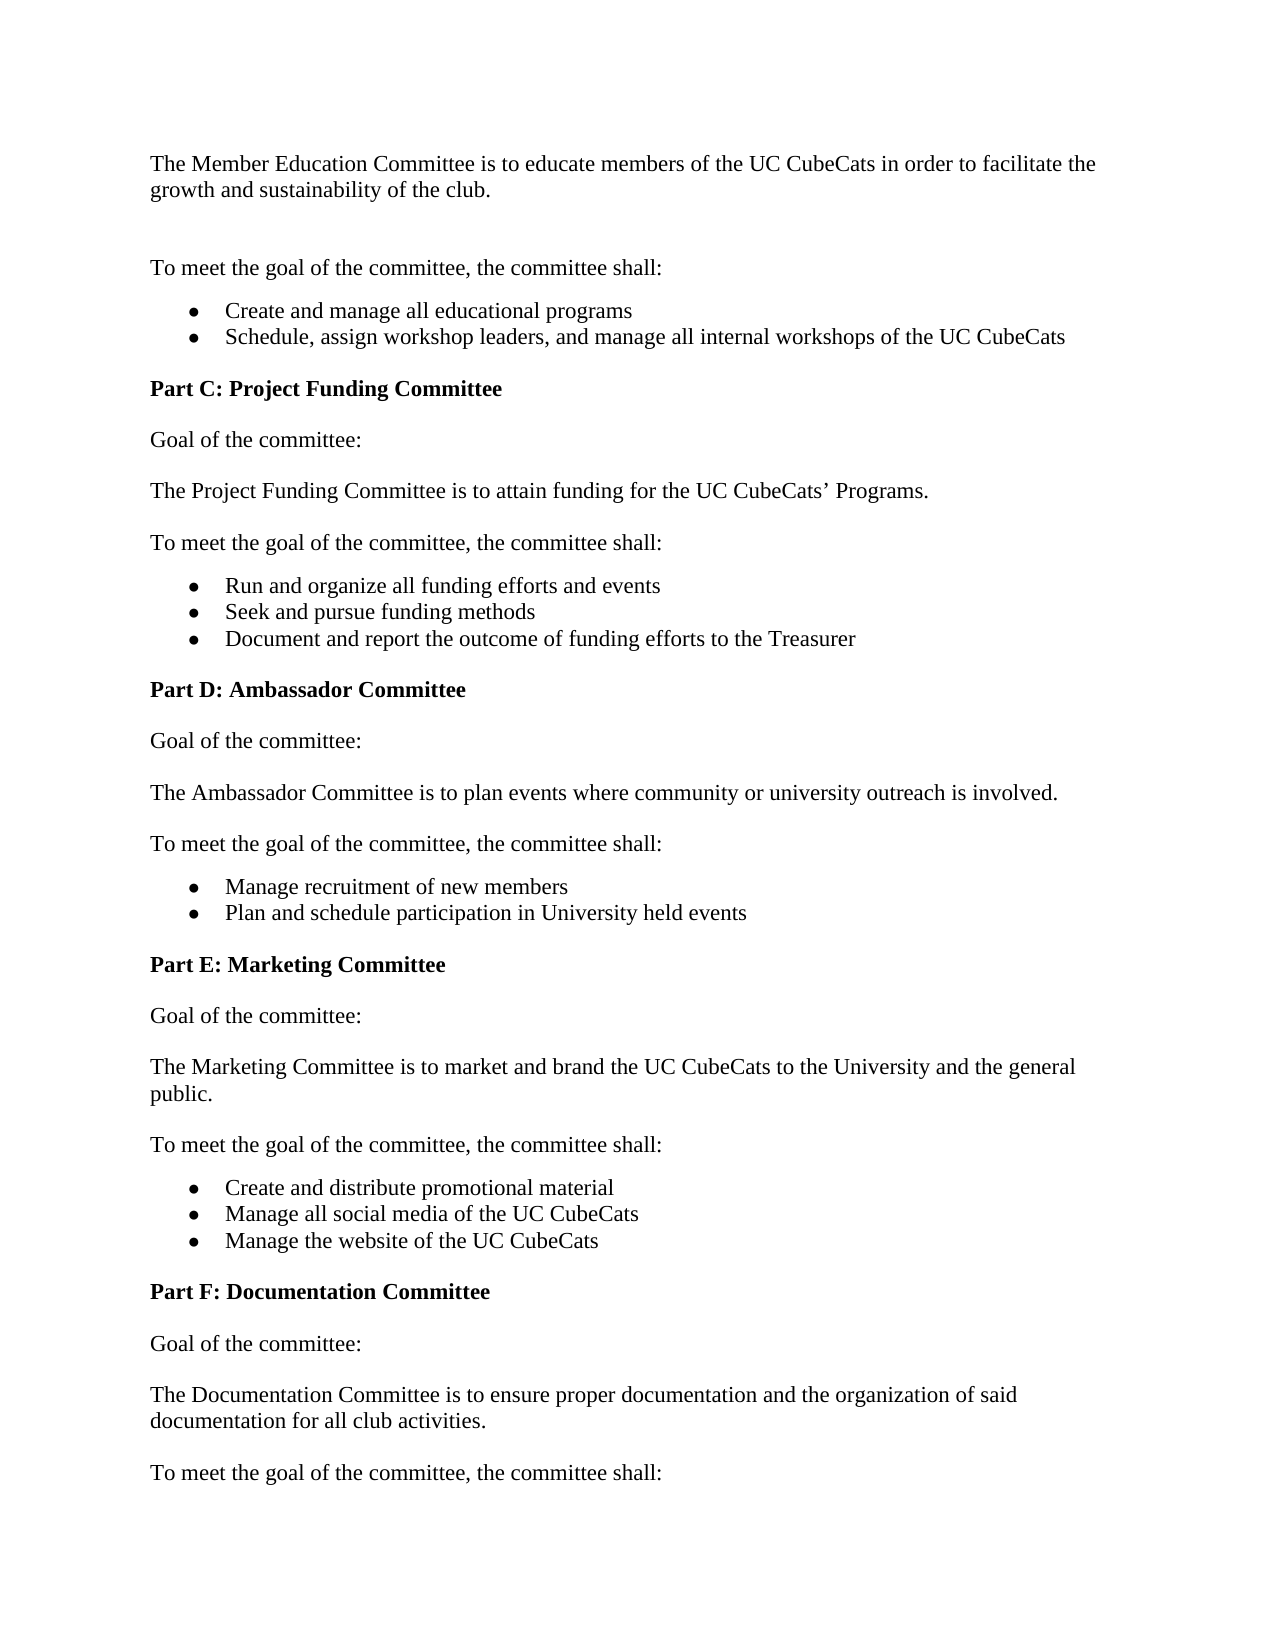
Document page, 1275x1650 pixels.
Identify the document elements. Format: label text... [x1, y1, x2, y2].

list Manage recruitment of new members [187, 873, 1125, 899]
list Schedule, assign workshop leaders, and manage all internal workshops of the UC CubeCats [187, 323, 1125, 350]
text The Member Education Committee is to educate members of the UC CubeCats in order to facilitate the growth and sustainability of the club. [150, 150, 1125, 203]
text To meet the goal of the committee, the committee shall: [150, 529, 1125, 555]
list Seek and pursue funding methods [187, 598, 1125, 624]
text Part E: Marketing Committee [150, 951, 1125, 977]
text To meet the goal of the committee, the committee shall: [150, 1459, 1125, 1485]
text To meet the goal of the committee, the committee shall: [150, 830, 1125, 856]
text The Marketing Committee is to market and brand the UC CubeCats to the University and the general public. [150, 1053, 1125, 1106]
list Document and report the outcome of funding efforts to the Treasurer [187, 624, 1125, 651]
text Goal of the committee: [150, 727, 1125, 754]
text The Documentation Committee is to ensure proper documentation and the organization of said documentation for all club activities. [150, 1381, 1125, 1434]
text Goal of the committee: [150, 1329, 1125, 1356]
text Goal of the committee: [150, 426, 1125, 452]
text Part C: Project Funding Committee [150, 375, 1125, 401]
text To meet the goal of the committee, the committee shall: [150, 1131, 1125, 1157]
text The Project Funding Committee is to attain funding for the UC CubeCats’ Programs. [150, 477, 1125, 504]
text Part D: Ambassador Committee [150, 676, 1125, 702]
list Manage the website of the UC CubeCats [187, 1227, 1125, 1253]
text Part F: Documentation Committee [150, 1278, 1125, 1304]
list Run and organize all funding efforts and events [187, 572, 1125, 598]
text The Ambassador Committee is to plan events where community or university outreach is involved. [150, 779, 1125, 805]
text To meet the goal of the committee, the committee shall: [150, 228, 1125, 280]
list Plan and schedule participation in University held events [187, 899, 1125, 926]
list Create and manage all educational programs [187, 297, 1125, 323]
text Goal of the committee: [150, 1002, 1125, 1028]
list Manage all social media of the UC CubeCats [187, 1201, 1125, 1227]
list Create and distribute promotional material [187, 1174, 1125, 1201]
